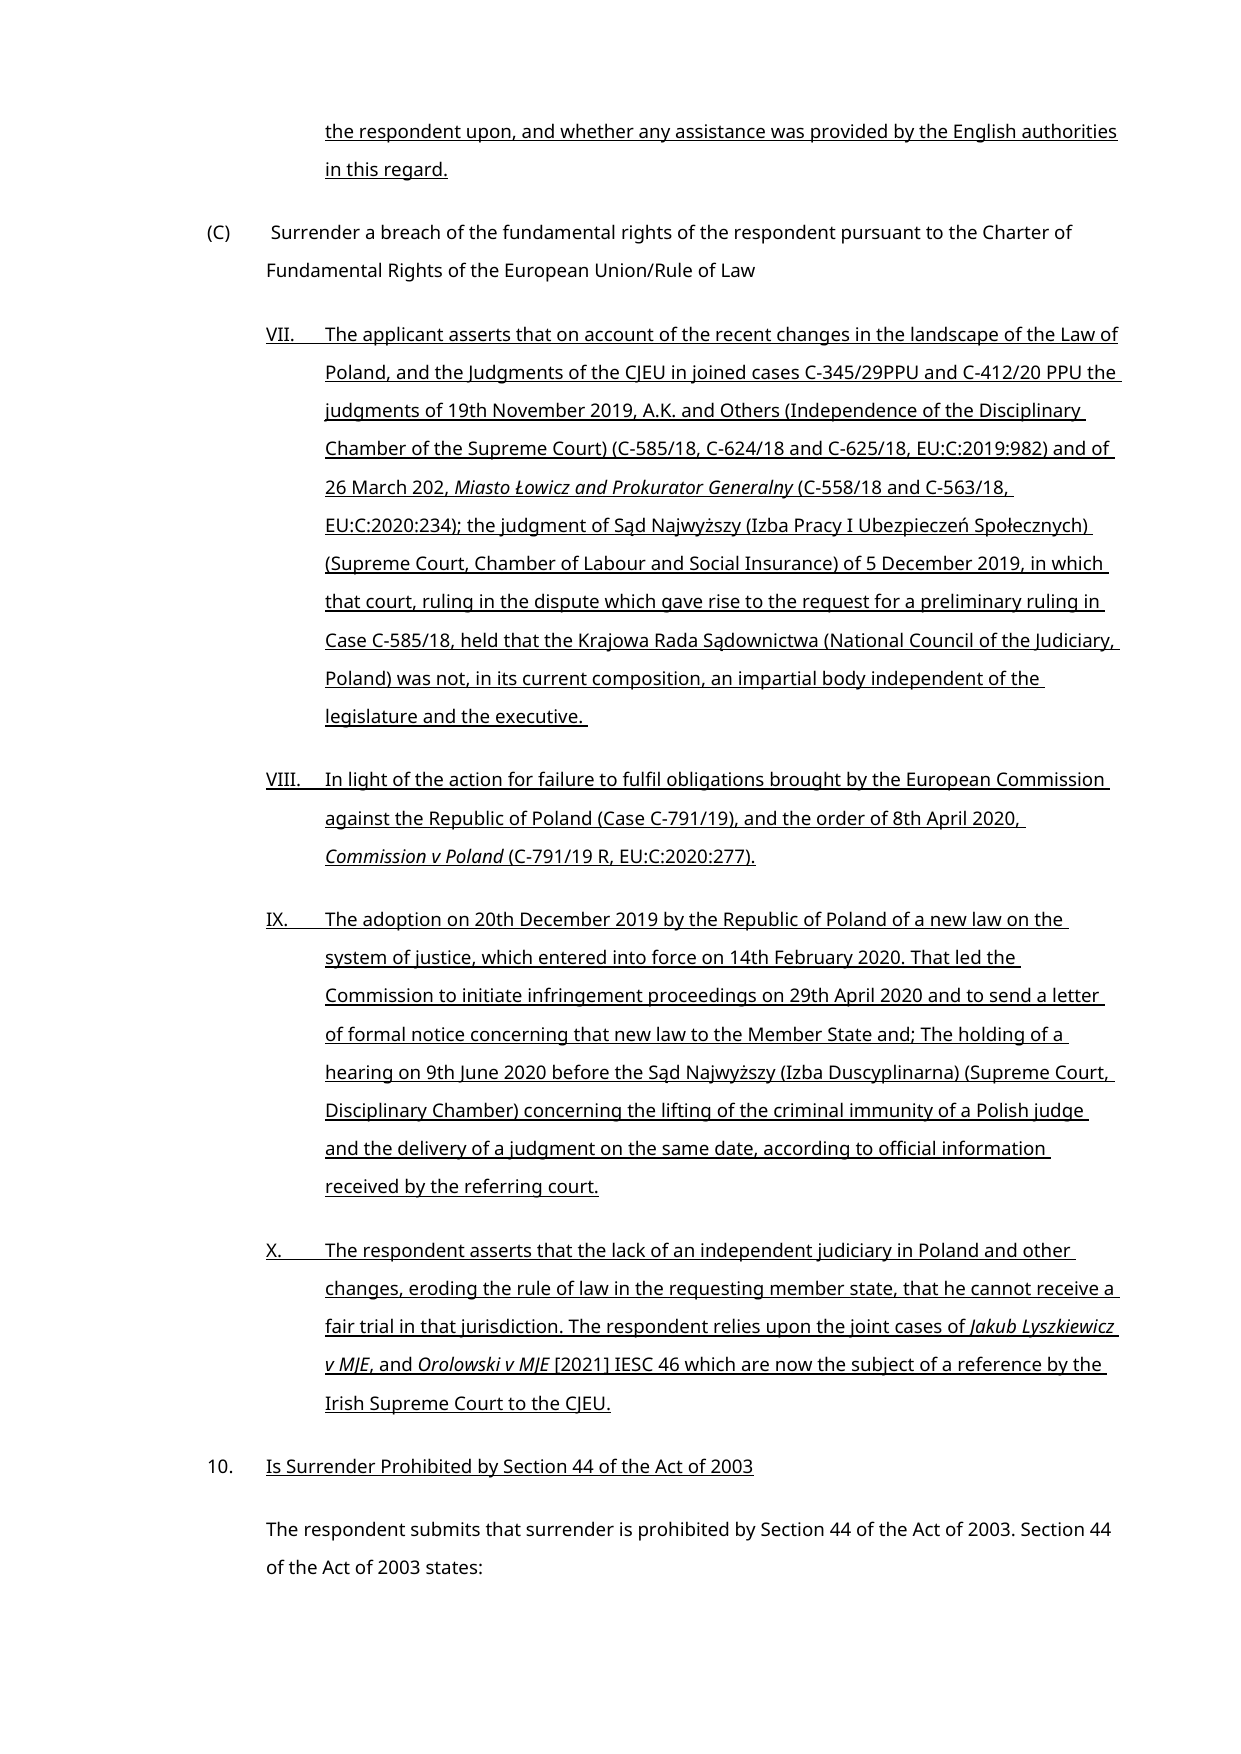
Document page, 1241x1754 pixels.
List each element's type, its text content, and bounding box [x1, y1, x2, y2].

text The respondent submits that surrender is prohibited by Section 44 of the Act of 2003. Section 44 of the Act of 2003 states: [207, 1516, 1122, 1580]
text (C) Surrender a breach of the fundamental rights of the respondent pursuant to the Charter of Fundamental Rights of the European Union/Rule of Law [207, 219, 1122, 283]
text IX. The adoption on 20th December 2019 by the Republic of Poland of a new law on the system of justice, which entered into force on 14th February 2020. That led the Commission to initiate infringement proceedings on 29th April 2020 and to send a letter of formal notice concerning that new law to the Member State and; The holding of a hearing on 9th June 2020 before the Sąd Najwyższy (Izba Duscyplinarna) (Supreme Court, Disciplinary Chamber) concerning the lifting of the criminal immunity of a Polish judge and the delivery of a judgment on the same date, according to official information received by the referring court. [266, 906, 1122, 1199]
text VII. The applicant asserts that on account of the recent changes in the landscape of the Law of Poland, and the Judgments of the CJEU in joined cases C-345/29PPU and C-412/20 PPU the judgments of 19th November 2019, A.K. and Others (Independence of the Disciplinary Chamber of the Supreme Court) (C-585/18, C-624/18 and C-625/18, EU:C:2019:982) and of 26 March 202, Miasto Łowicz and Prokurator Generalny (C-558/18 and C-563/18, EU:C:2020:234); the judgment of Sąd Najwyższy (Izba Pracy I Ubezpieczeń Społecznych) (Supreme Court, Chamber of Labour and Social Insurance) of 5 December 2019, in which that court, ruling in the dispute which gave rise to the request for a preliminary ruling in Case C-585/18, held that the Krajowa Rada Sądownictwa (National Council of the Judiciary, Poland) was not, in its current composition, an impartial body independent of the legislature and the executive. [266, 321, 1122, 729]
text VIII. In light of the action for failure to fulfil obligations brought by the European Commission against the Republic of Poland (Case C-791/19), and the order of 8th April 2020, Commission v Poland (C-791/19 R, EU:C:2020:277). [266, 767, 1122, 868]
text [266, 118, 1122, 182]
text 10. Is Surrender Prohibited by Section 44 of the Act of 2003 [207, 1453, 1122, 1479]
text X. The respondent asserts that the lack of an independent judiciary in Poland and other changes, eroding the rule of law in the requesting member state, that he cannot receive a fair trial in that jurisdiction. The respondent relies upon the joint cases of Jakub Lyszkiewicz v MJE, and Orolowski v MJE [2021] IESC 46 which are now the subject of a reference by the Irish Supreme Court to the CJEU. [266, 1237, 1122, 1416]
